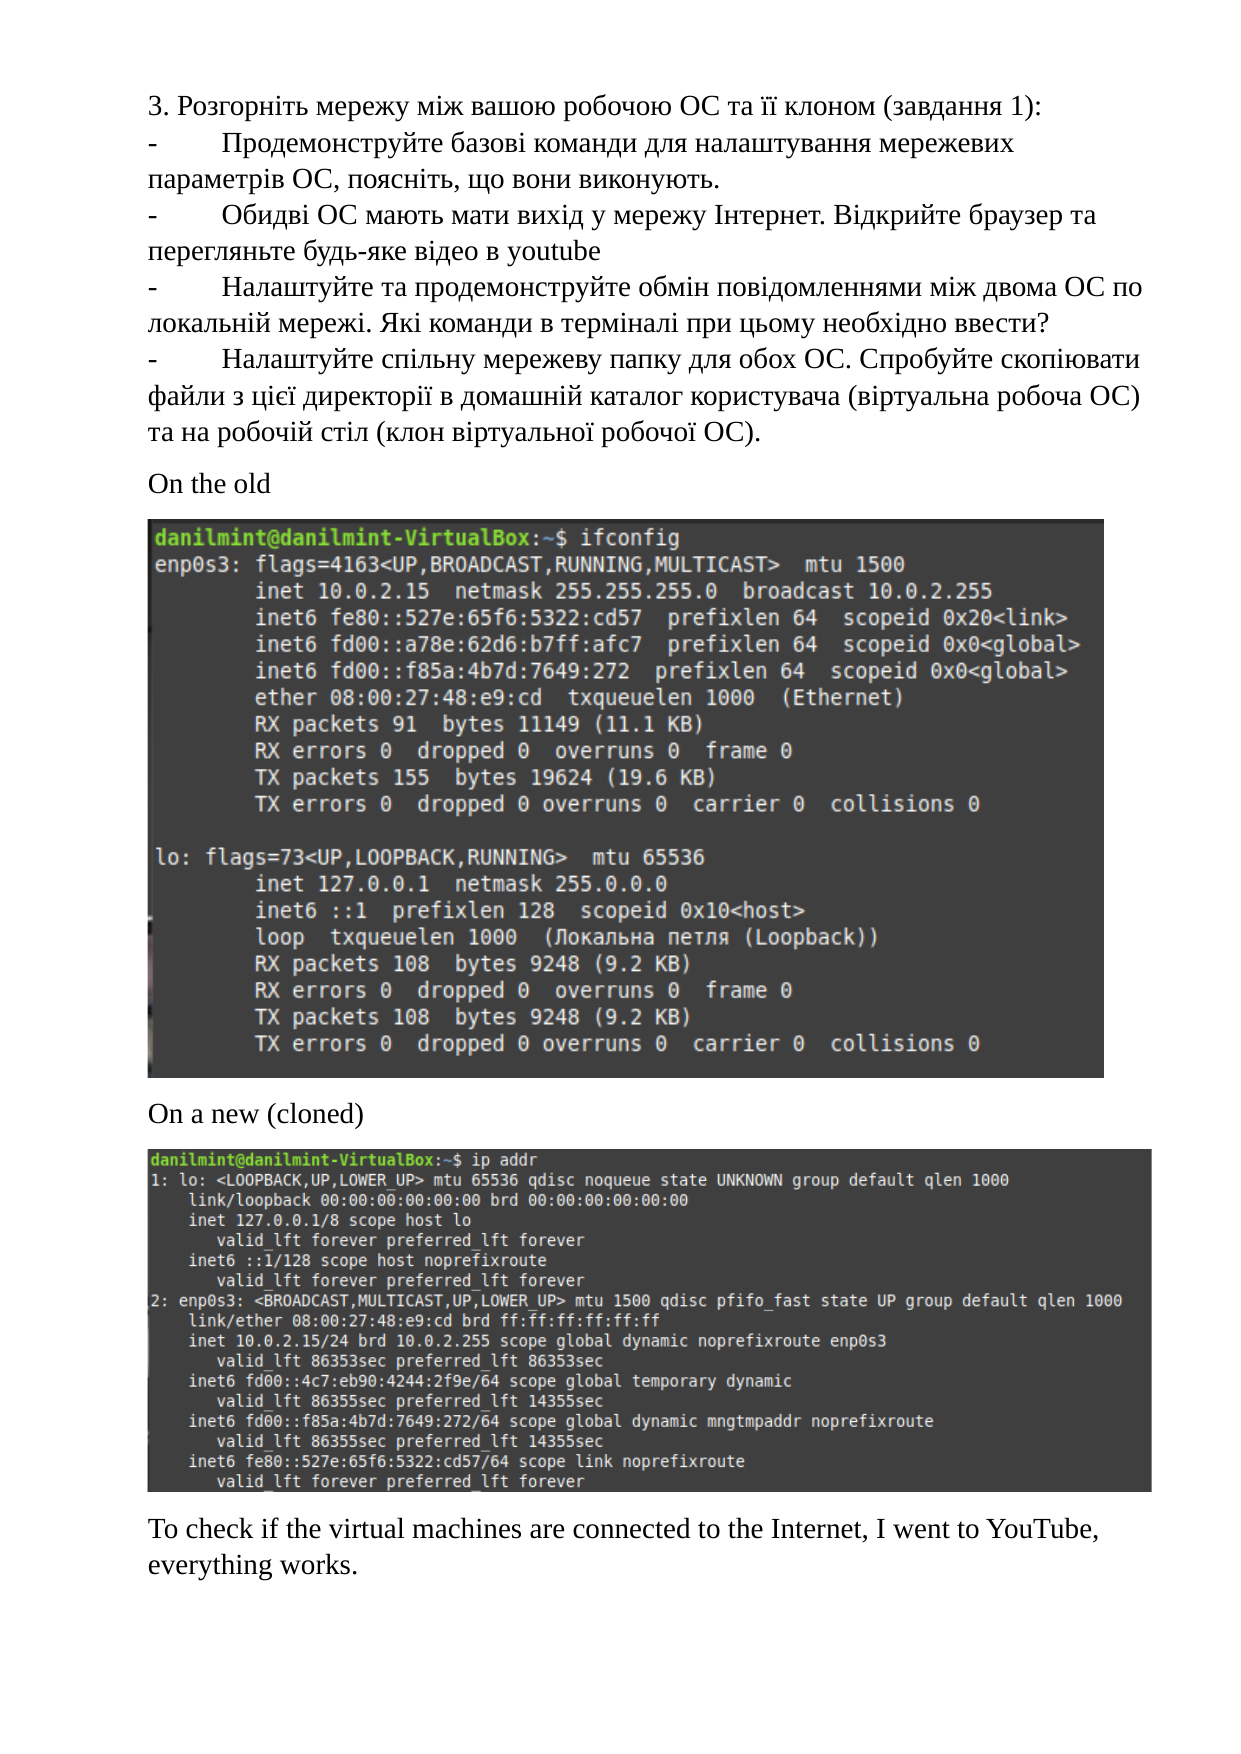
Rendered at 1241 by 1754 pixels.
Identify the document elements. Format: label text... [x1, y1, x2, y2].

text 3. Розгорніть мережу між вашою робочою ОС та її клоном (завдання 1): - Продемонструйте базові команди для налаштування мережевих параметрів ОС, поясніть, що вони виконують. - Обидві ОС мають мати вихід у мережу Інтернет. Відкрийте браузер та перегляньте будь-яке відео в youtube - Налаштуйте та продемонструйте обмін повідомленнями між двома ОС по локальній мережі. Які команди в терміналі при цьому необхідно ввести? - Налаштуйте спільну мережеву папку для обох ОС. Спробуйте скопіювати файли з цієї директорії в домашній каталог користувача (віртуальна робоча ОС) та на робочій стіл (клон віртуальної робочої ОС). [148, 88, 1152, 447]
picture [147, 519, 1104, 1078]
picture [147, 1149, 1152, 1492]
text On a new (cloned) [148, 1096, 1152, 1130]
text To check if the virtual machines are connected to the Internet, I went to YouTube, everything works. [148, 1511, 1152, 1581]
text On the old [148, 467, 1152, 500]
